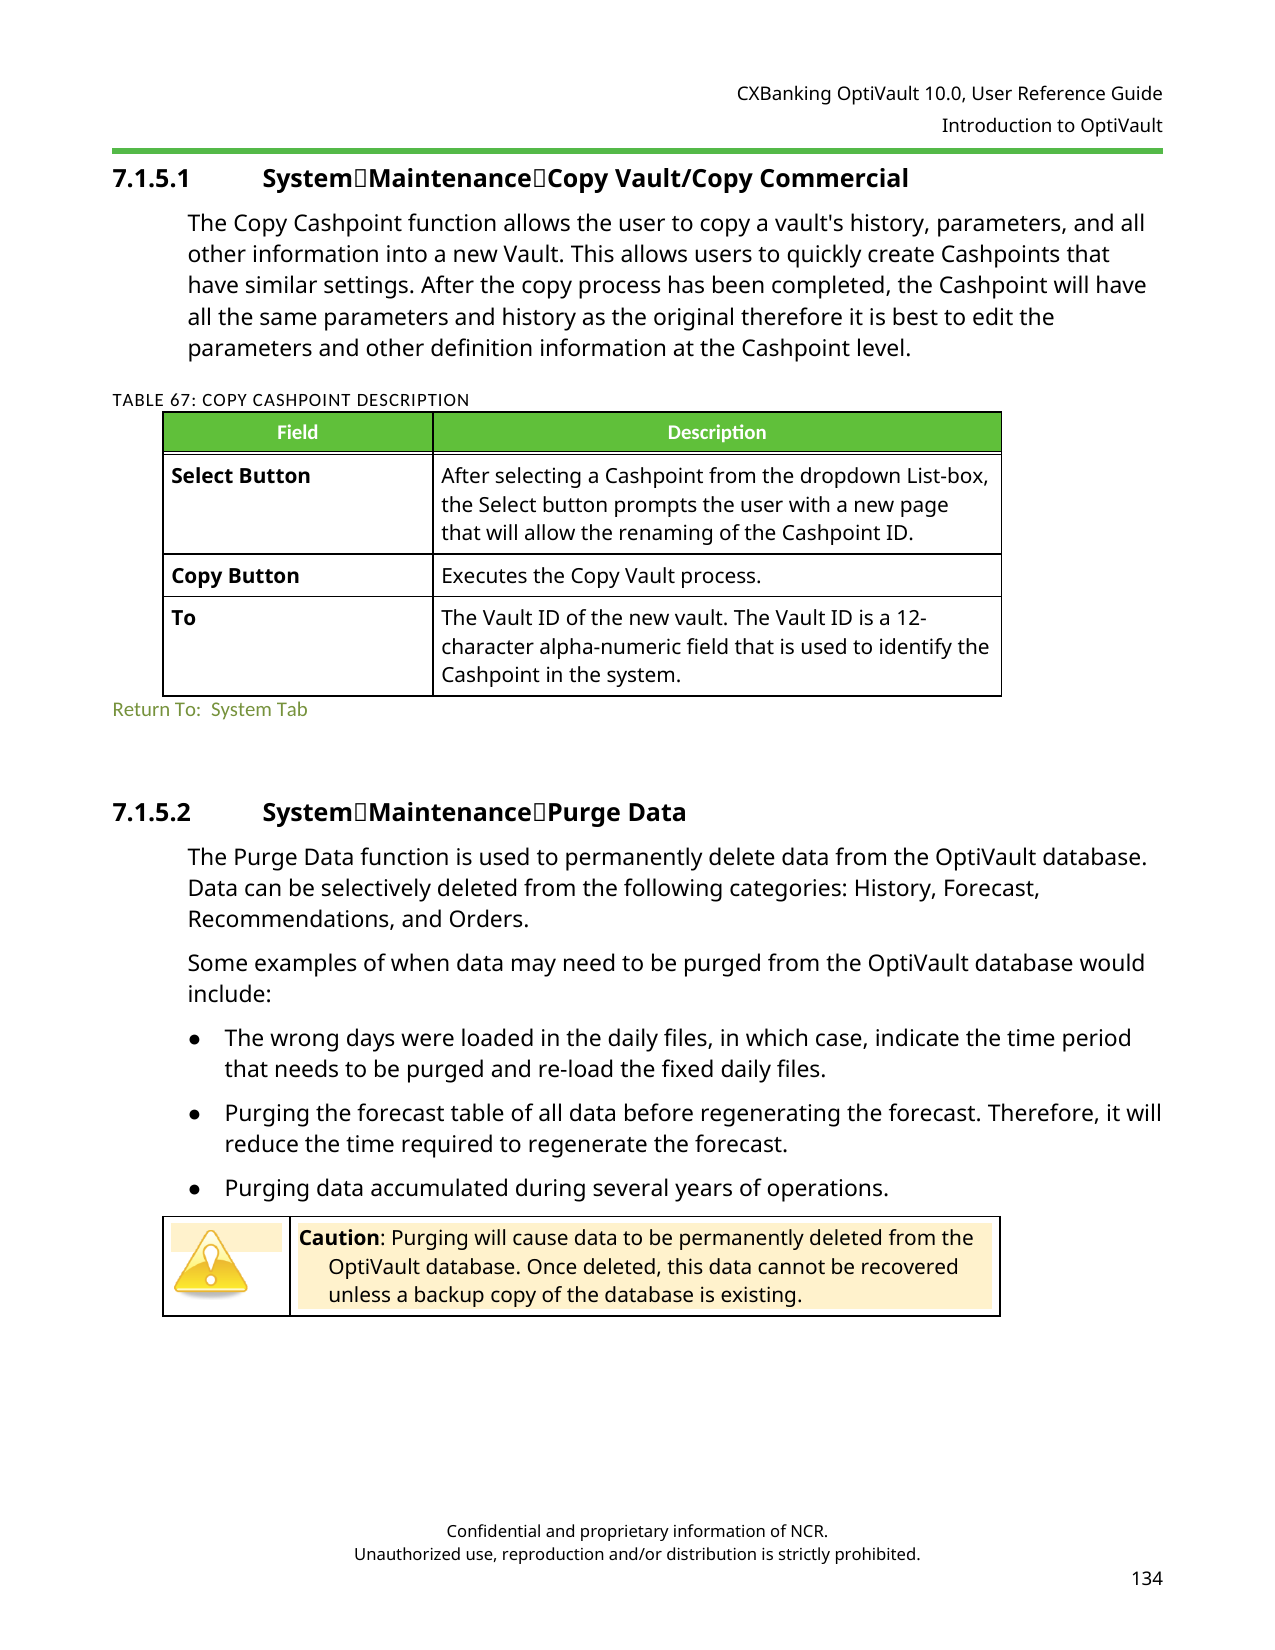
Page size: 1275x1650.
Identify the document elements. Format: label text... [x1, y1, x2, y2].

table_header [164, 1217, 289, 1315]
list Purging the forecast table of all data before regenerating the forecast. Therefore, it will reduce the time required to regenerate the forecast. [187, 1097, 1163, 1159]
text The Copy Cashpoint function allows the user to copy a vault's history, parameters, and all other information into a new Vault. This allows users to quickly create Cashpoints that have similar settings. After the copy process has been completed, the Cashpoint will have all the same parameters and history as the original therefore it is best to edit the parameters and other definition information at the Cashpoint level. [187, 207, 1163, 363]
list The wrong days were loaded in the daily files, in which case, indicate the time period that needs to be purged and re-load the fixed daily files. [187, 1022, 1163, 1084]
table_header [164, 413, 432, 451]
text The Purge Data function is used to permanently delete data from the OptiVault database. Data can be selectively deleted from the following categories: History, Forecast, Recommendations, and Orders. [187, 841, 1163, 934]
subtitle SystemMaintenancePurge Data [112, 794, 1163, 828]
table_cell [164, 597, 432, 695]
subtitle SystemMaintenanceCopy Vault/Copy Commercial [112, 160, 1163, 194]
text Some examples of when data may need to be purged from the OptiVault database would include: [187, 947, 1163, 1009]
text Return To: System Tab [112, 696, 1163, 722]
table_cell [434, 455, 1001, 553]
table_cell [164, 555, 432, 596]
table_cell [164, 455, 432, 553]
list Purging data accumulated during several years of operations. [187, 1172, 1163, 1203]
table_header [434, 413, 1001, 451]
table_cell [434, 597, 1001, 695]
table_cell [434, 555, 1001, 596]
picture [171, 1221, 250, 1300]
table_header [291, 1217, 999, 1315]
